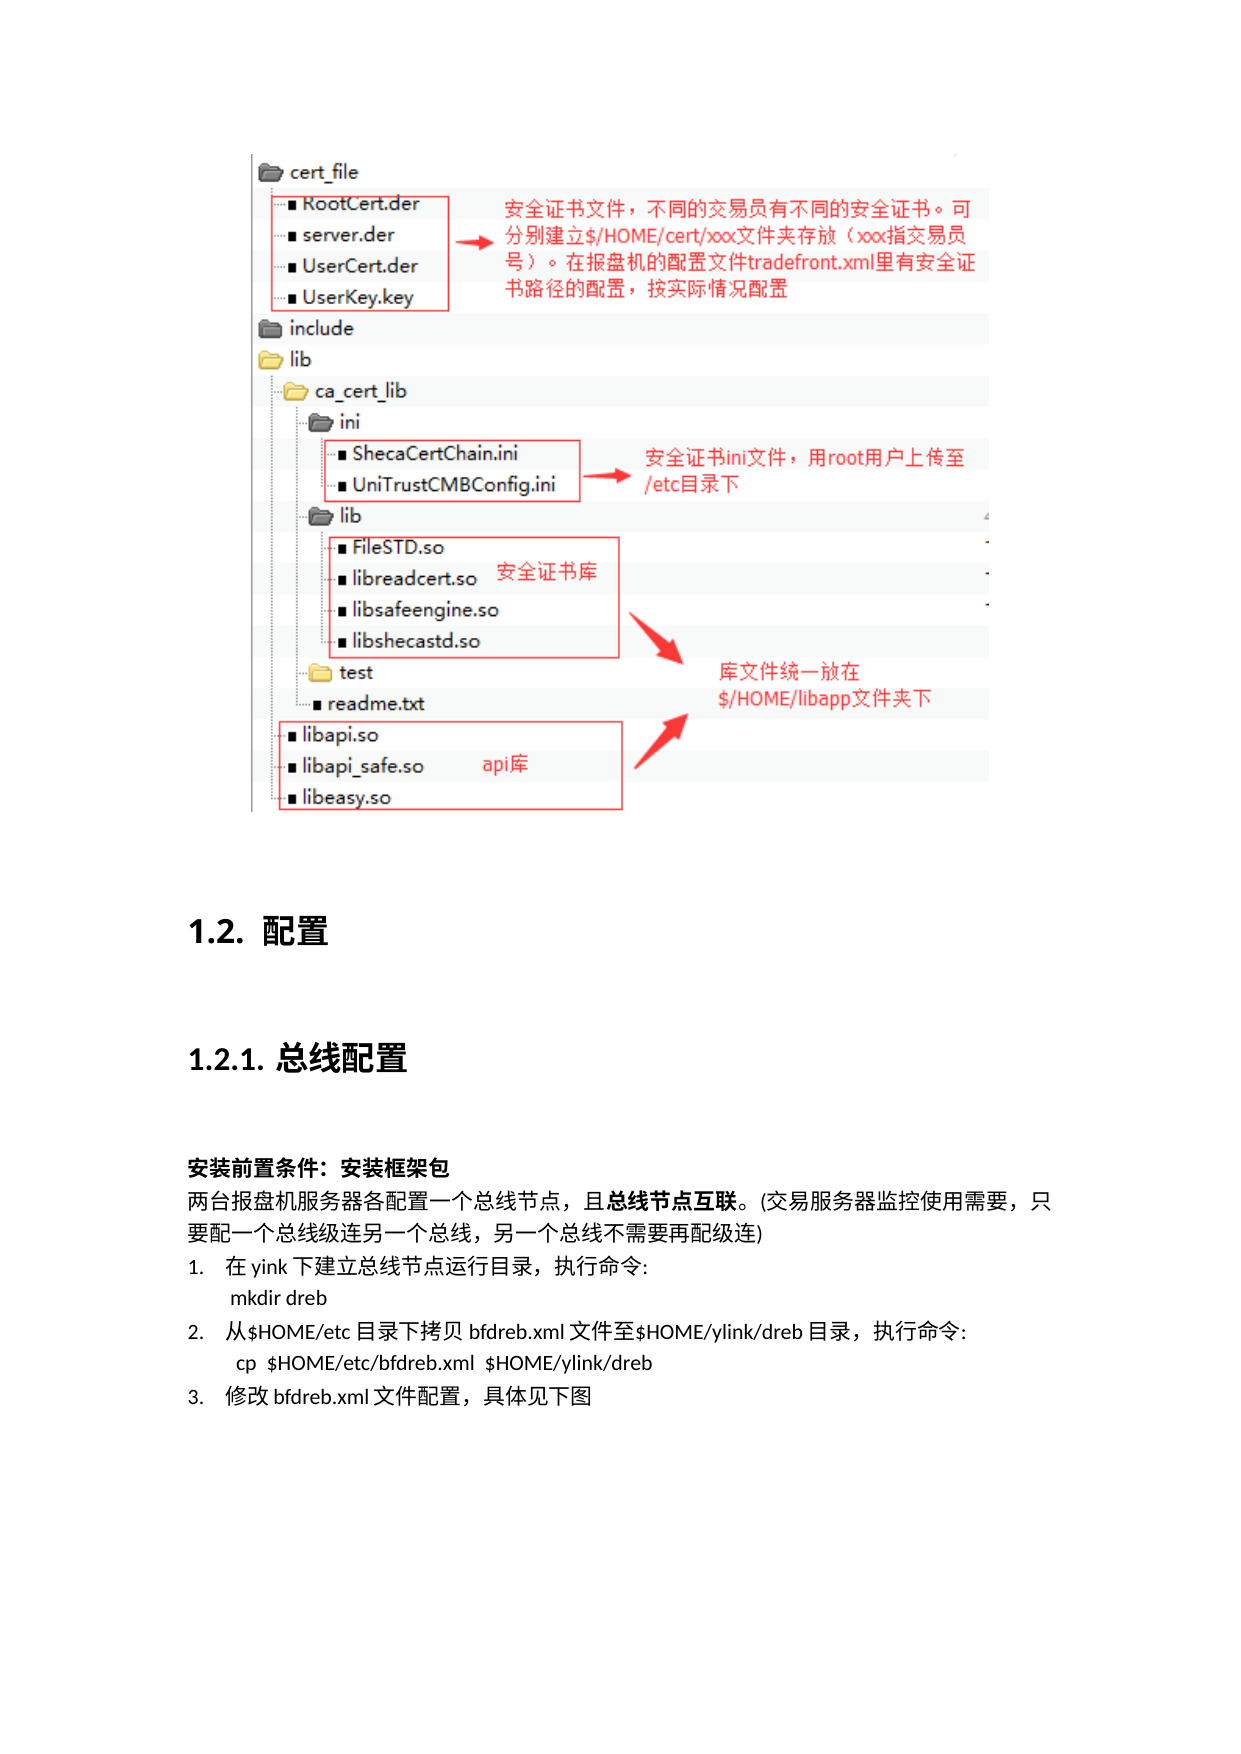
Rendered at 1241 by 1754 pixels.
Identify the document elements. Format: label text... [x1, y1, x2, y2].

list mkdir dreb [225, 1281, 1053, 1313]
text 安装前置条件：安装框架包 [187, 1151, 1053, 1183]
list 从$HOME/etc目录下拷贝bfdreb.xml文件至$HOME/ylink/dreb目录，执行命令: [187, 1313, 1053, 1346]
picture [251, 154, 989, 812]
subtitle 总线配置 [187, 1024, 1053, 1089]
list cp $HOME/etc/bfdreb.xml $HOME/ylink/dreb [225, 1346, 1053, 1378]
list 修改bfdreb.xml文件配置，具体见下图 [187, 1378, 1053, 1411]
list 在yink下建立总线节点运行目录，执行命令: [187, 1248, 1053, 1281]
subtitle 配置 [187, 896, 1053, 961]
text 两台报盘机服务器各配置一个总线节点，且总线节点互联。(交易服务器监控使用需要，只要配一个总线级连另一个总线，另一个总线不需要再配级连) [187, 1183, 1053, 1248]
